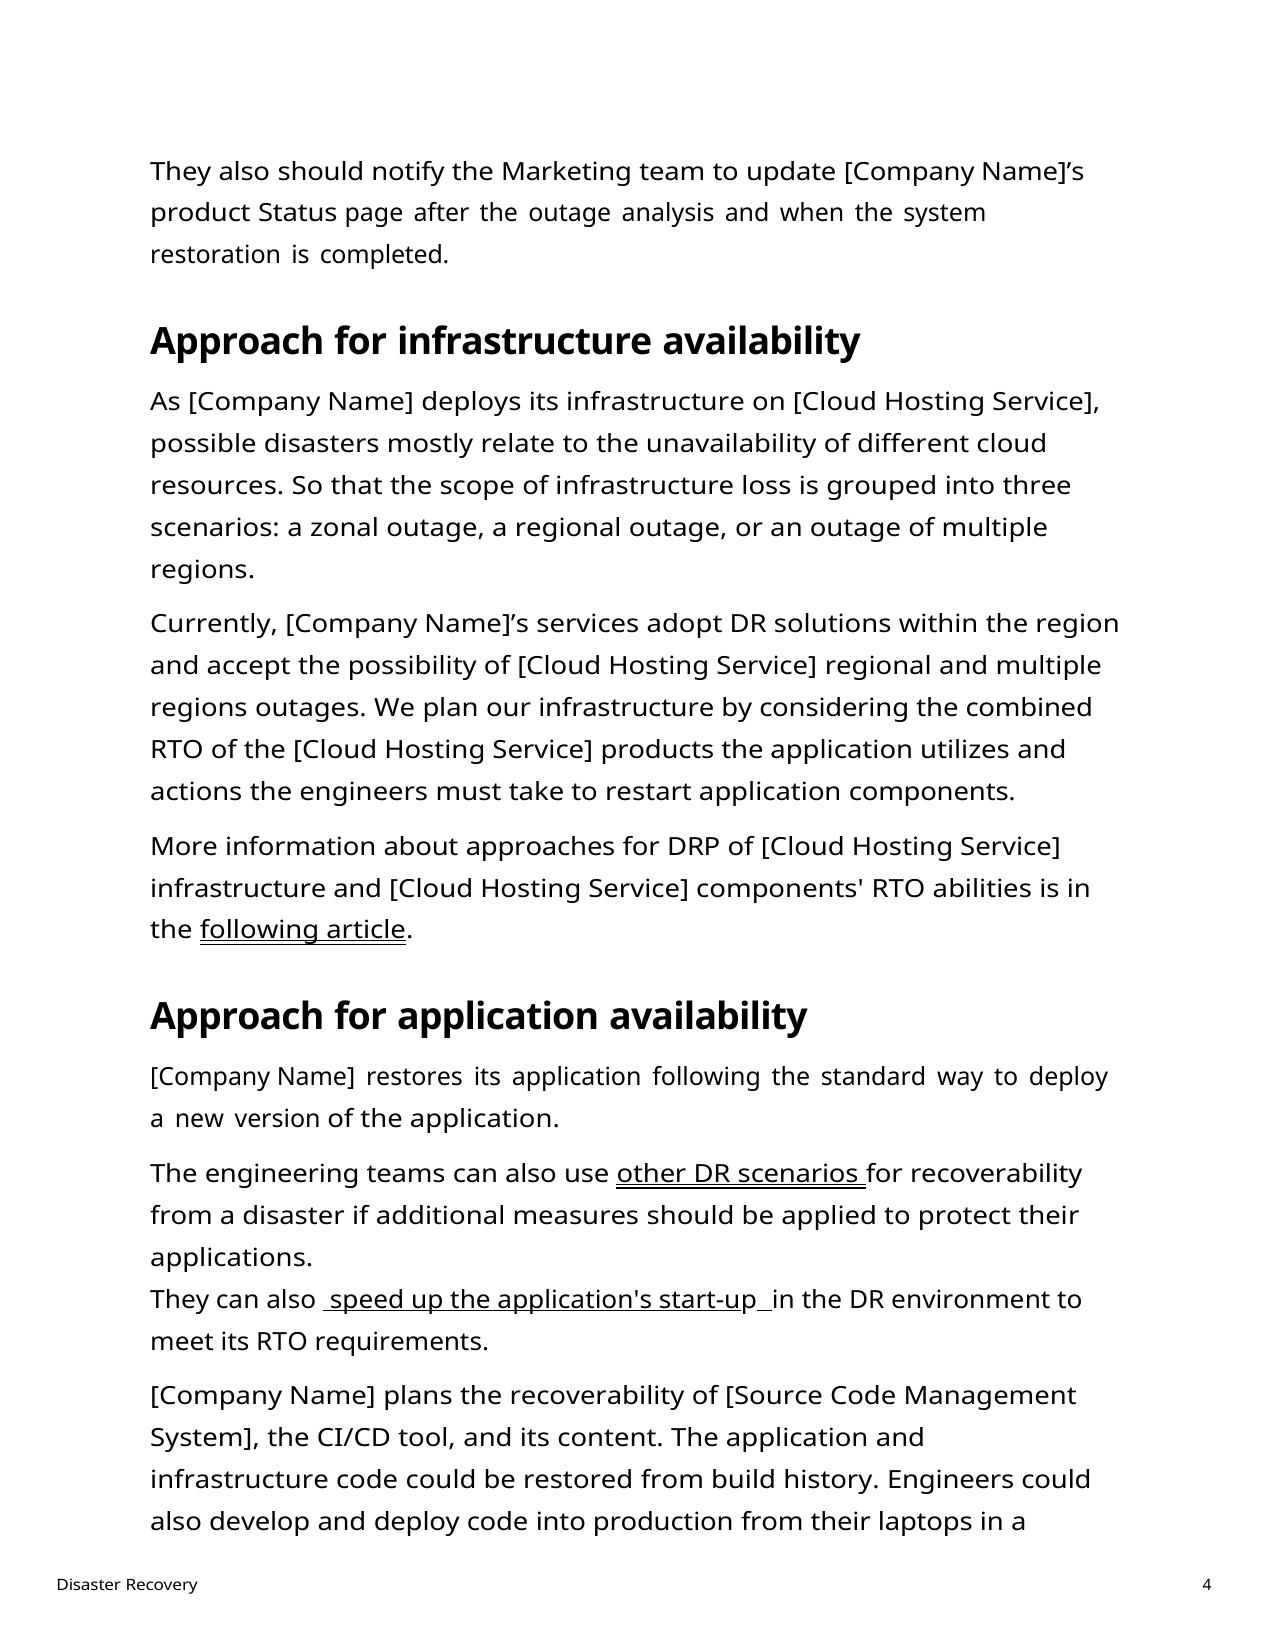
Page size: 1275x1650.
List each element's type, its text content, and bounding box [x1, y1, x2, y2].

subtitle Approach for application availability [150, 989, 1135, 1040]
subtitle Approach for infrastructure availability [150, 314, 1135, 365]
text As [Company Name] deploys its infrastructure on [Cloud Hosting Service], possible disasters mostly relate to the unavailability of different cloud resources. So that the scope of infrastructure loss is grouped into three scenarios: a zonal outage, a regional outage, or an outage of multiple regions. [150, 384, 1135, 585]
text [Company Name] restores its application following the standard way to deploy a new version of the application. [150, 1059, 1125, 1135]
text The engineering teams can also use other DR scenarios for recoverability from a disaster if additional measures should be applied to protect their applications. [150, 1156, 1135, 1273]
text They can also speed up the application's start-up in the DR environment to meet its RTO requirements. [150, 1281, 1108, 1357]
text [150, 1378, 1108, 1537]
text Currently, [Company Name]ʼs services adopt DR solutions within the region and accept the possibility of [Cloud Hosting Service] regional and multiple regions outages. We plan our infrastructure by considering the combined RTO of the [Cloud Hosting Service] products the application utilizes and actions the engineers must take to restart application components. [150, 606, 1135, 808]
text They also should notify the Marketing team to update [Company Name]ʼs product Status page after the outage analysis and when the system restoration is completed. [150, 153, 1108, 271]
text More information about approaches for DRP of [Cloud Hosting Service] infrastructure and [Cloud Hosting Service] components' RTO abilities is in the following article. [150, 828, 1106, 946]
